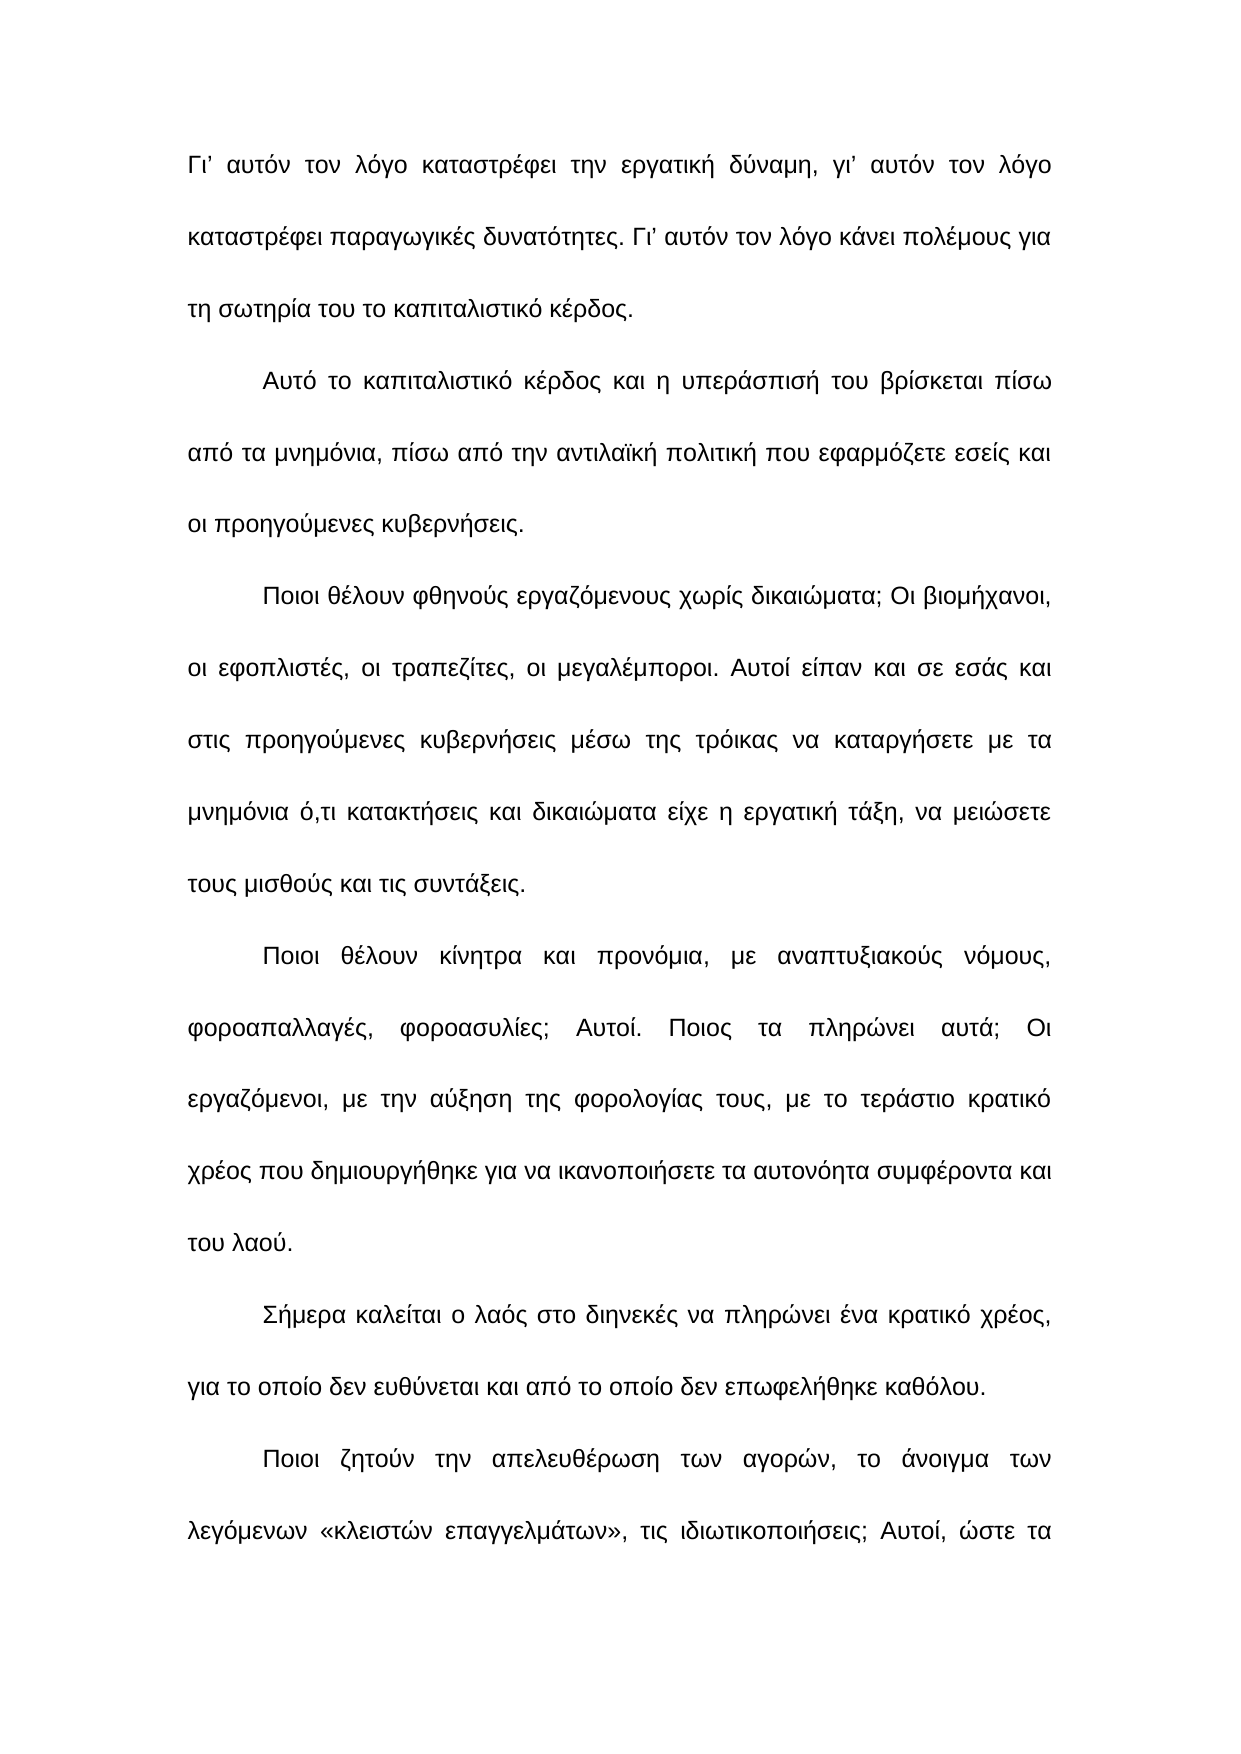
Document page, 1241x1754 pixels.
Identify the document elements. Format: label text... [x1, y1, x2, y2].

text Αυτό το καπιταλιστικό κέρδος και η υπεράσπισή του βρίσκεται πίσω από τα μνημόνια, πίσω από την αντιλαϊκή πολιτική που εφαρμόζετε εσείς και οι προηγούμενες κυβερνήσεις. [187, 366, 1053, 538]
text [187, 150, 1053, 322]
text Ποιοι θέλουν κίνητρα και προνόμια, με αναπτυξιακούς νόμους, φοροαπαλλαγές, φοροασυλίες; Αυτοί. Ποιος τα πληρώνει αυτά; Οι εργαζόμενοι, με την αύξηση της φορολογίας τους, με το τεράστιο κρατικό χρέος που δημιουργήθηκε για να ικανοποιήσετε τα αυτονόητα συμφέροντα και του λαού. [187, 941, 1053, 1257]
text Ποιοι θέλουν φθηνούς εργαζόμενους χωρίς δικαιώματα; Οι βιομήχανοι, οι εφοπλιστές, οι τραπεζίτες, οι μεγαλέμποροι. Αυτοί είπαν και σε εσάς και στις προηγούμενες κυβερνήσεις μέσω της τρόικας να καταργήσετε με τα μνημόνια ό,τι κατακτήσεις και δικαιώματα είχε η εργατική τάξη, να μειώσετε τους μισθούς και τις συντάξεις. [187, 581, 1053, 897]
text Σήμερα καλείται ο λαός στο διηνεκές να πληρώνει ένα κρατικό χρέος, για το οποίο δεν ευθύνεται και από το οποίο δεν επωφελήθηκε καθόλου. [187, 1300, 1053, 1401]
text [187, 1444, 1053, 1544]
